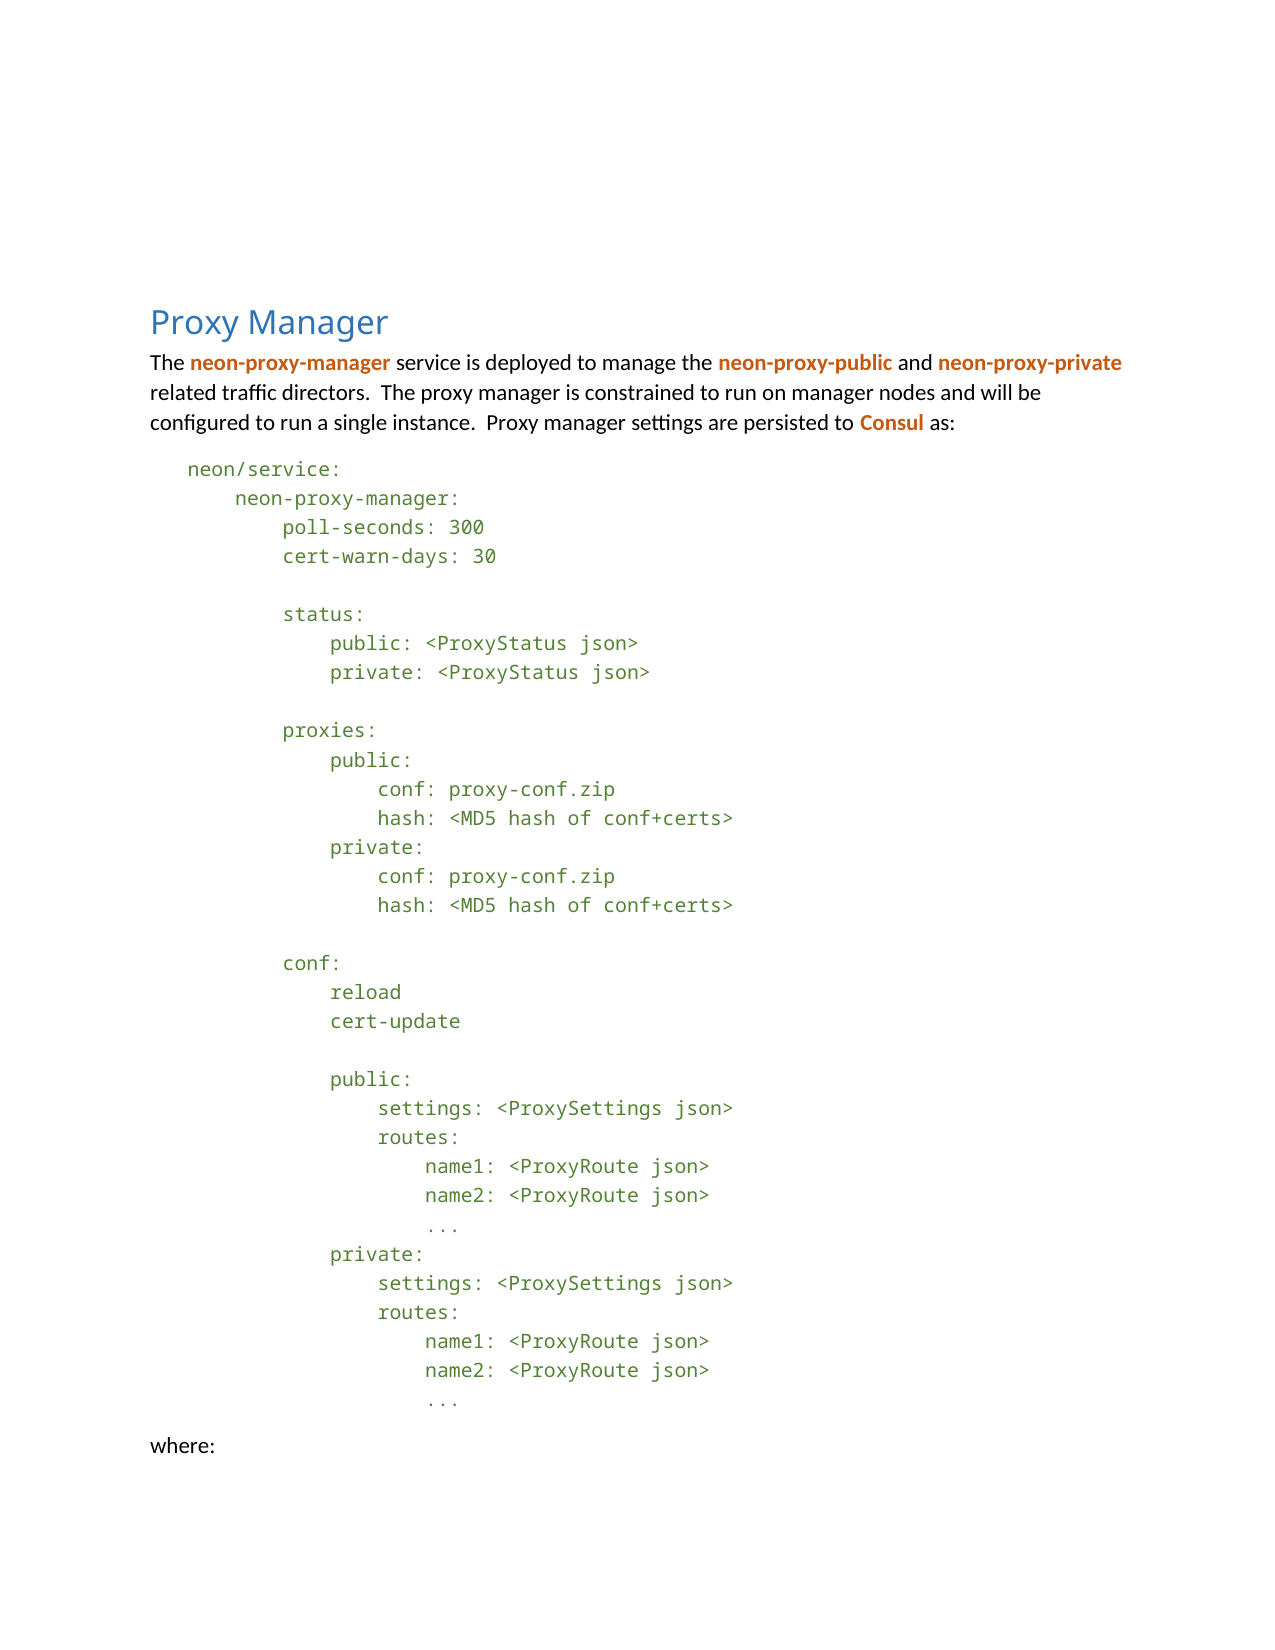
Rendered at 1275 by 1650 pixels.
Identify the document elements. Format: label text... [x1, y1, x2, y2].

text where: [150, 1431, 1125, 1459]
text The neon-proxy-manager service is deployed to manage the neon-proxy-public and neon-proxy-private related traffic directors. The proxy manager is constrained to run on manager nodes and will be configured to run a single instance. Proxy manager settings are persisted to Consul as: [150, 348, 1125, 436]
text neon/service: neon-proxy-manager: poll-seconds: 300 cert-warn-days: 30 status: public: <ProxyStatus json> private: <ProxyStatus json> proxies: public: conf: proxy-conf.zip hash: <MD5 hash of conf+certs> private: conf: proxy-conf.zip hash: <MD5 hash of conf+certs> conf: reload cert-update public: settings: <ProxySettings json> routes: name1: <ProxyRoute json> name2: <ProxyRoute json> ... private: settings: <ProxySettings json> routes: name1: <ProxyRoute json> name2: <ProxyRoute json> ... [187, 455, 1125, 1412]
subtitle Proxy Manager [150, 299, 1125, 344]
